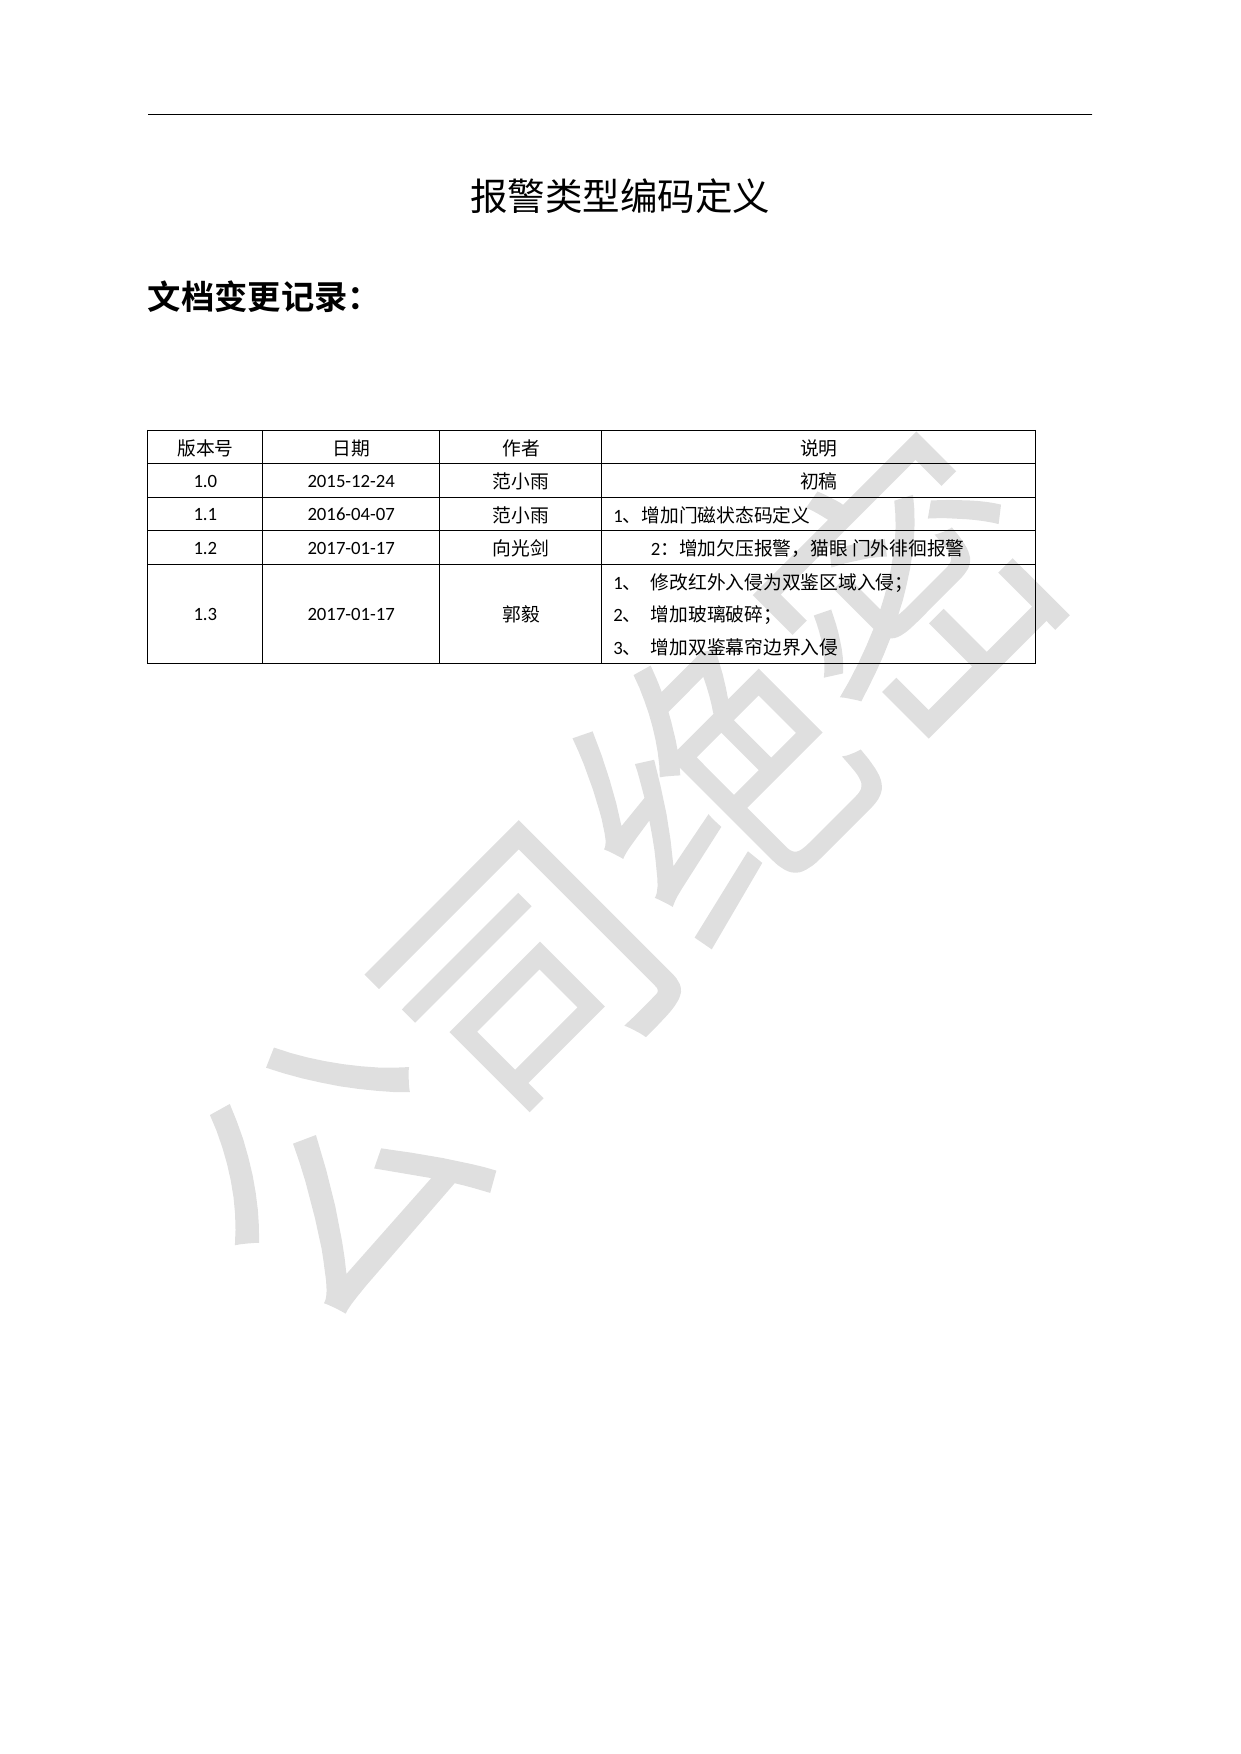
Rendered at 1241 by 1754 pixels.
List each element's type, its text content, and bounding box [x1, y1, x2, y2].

table_cell 1.1 [148, 498, 262, 530]
subtitle 文档变更记录： [148, 262, 1092, 327]
table_cell 2016-04-07 [263, 498, 439, 530]
table_cell 修改红外入侵为双鉴区域入侵； 增加玻璃破碎； 增加双鉴幕帘边界入侵 [602, 565, 1035, 662]
table_cell 2017-01-17 [263, 531, 439, 564]
table_cell 初稿 [602, 464, 1035, 497]
table_cell 2：增加欠压报警，猫眼 门外徘徊报警 [602, 531, 1035, 564]
table_cell 1、增加门磁状态码定义 [602, 498, 1035, 530]
table_header 日期 [263, 431, 439, 463]
table_cell 2015-12-24 [263, 464, 439, 497]
table_cell 2017-01-17 [263, 565, 439, 662]
table_cell 范小雨 [440, 498, 601, 530]
table_cell 1.2 [148, 531, 262, 564]
table_header 作者 [440, 431, 601, 463]
table_cell 1.3 [148, 565, 262, 662]
table_cell 范小雨 [440, 464, 601, 497]
text 报警类型编码定义 [148, 162, 1092, 227]
table_header 版本号 [148, 431, 262, 463]
table_cell 1.0 [148, 464, 262, 497]
table_cell 向光剑 [440, 531, 601, 564]
table_header 说明 [602, 431, 1035, 463]
table_cell 郭毅 [440, 565, 601, 662]
